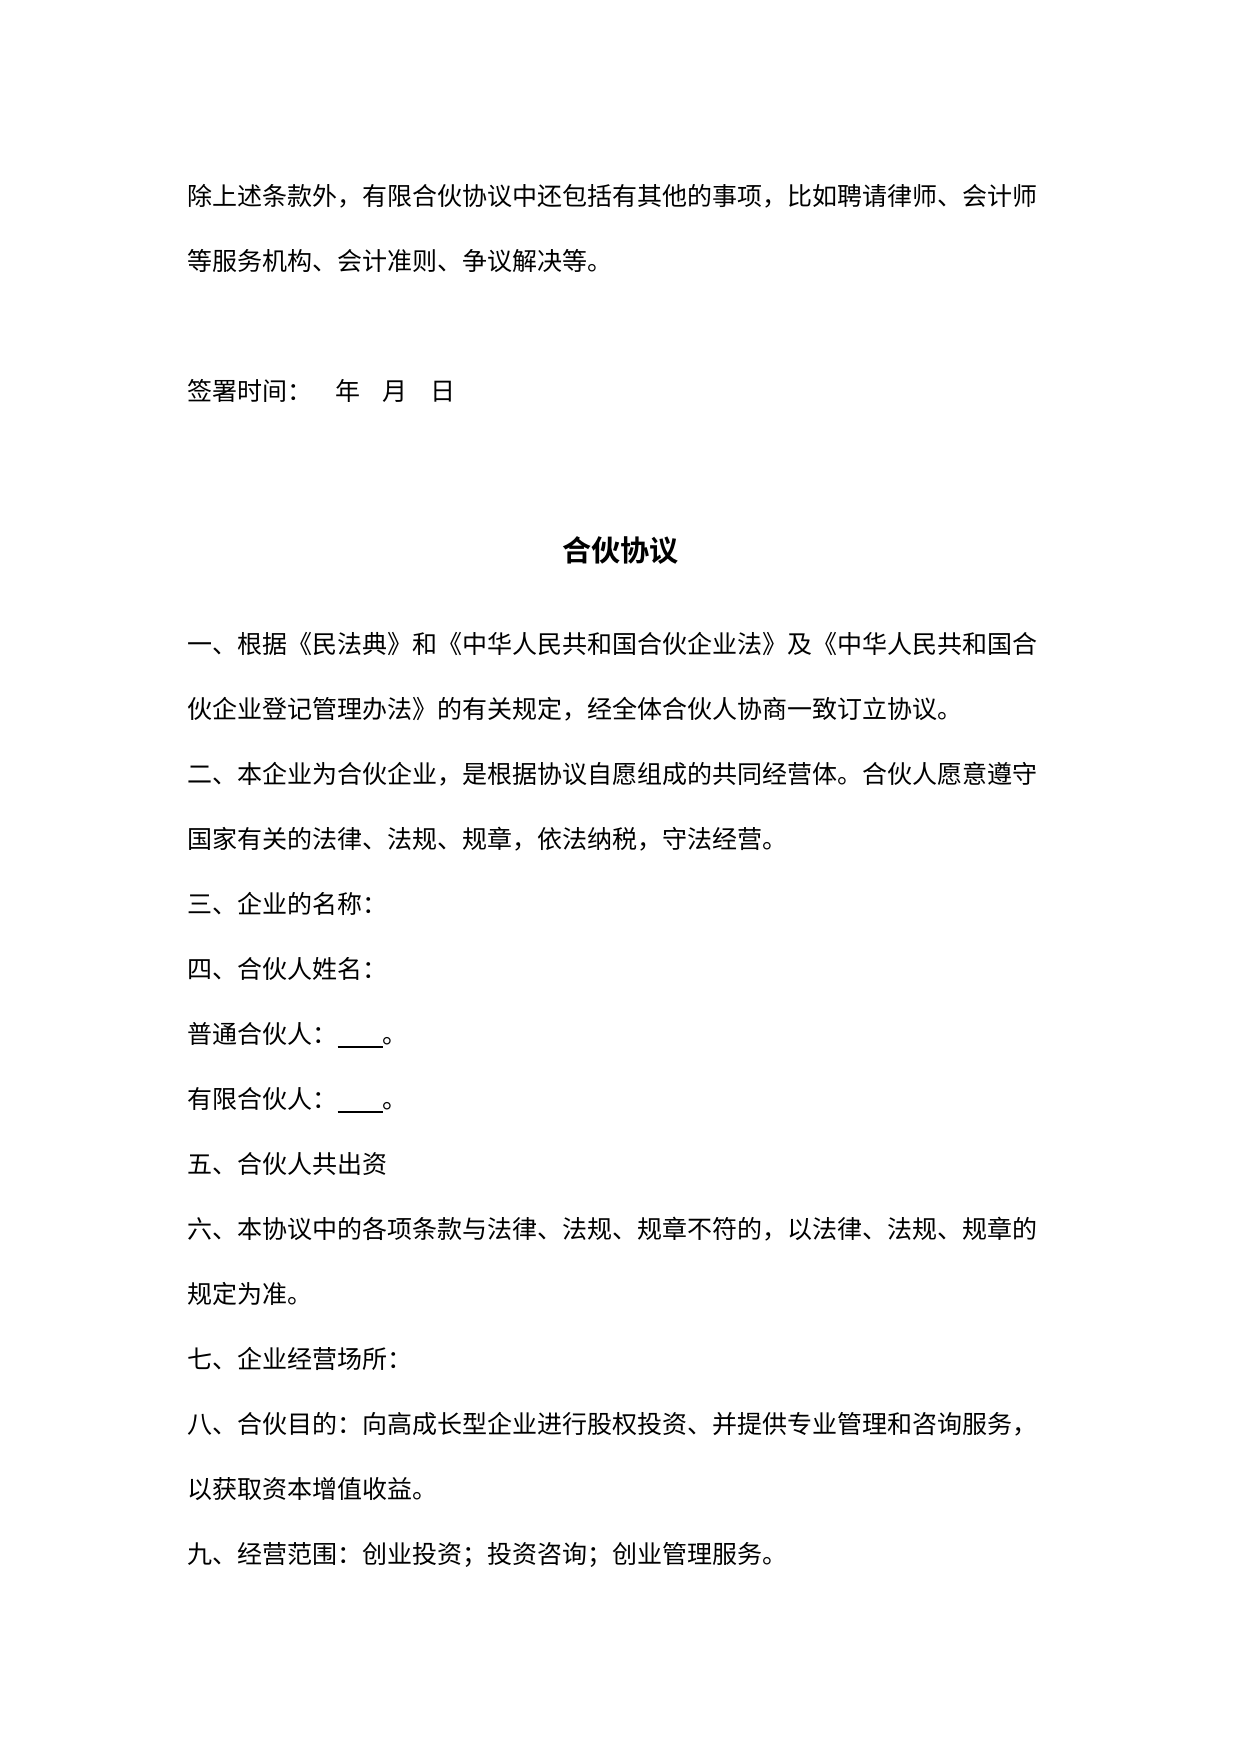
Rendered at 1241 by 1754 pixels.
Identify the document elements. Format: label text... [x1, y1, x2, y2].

text 四、合伙人姓名： [187, 935, 1053, 1000]
text 普通合伙人： 。 [187, 1000, 1053, 1065]
text 三、企业的名称： [187, 870, 1053, 935]
text 五、合伙人共出资 [187, 1130, 1053, 1195]
text 二、本企业为合伙企业，是根据协议自愿组成的共同经营体。合伙人愿意遵守国家有关的法律、法规、规章，依法纳税，守法经营。 [187, 740, 1053, 870]
text 六、本协议中的各项条款与法律、法规、规章不符的，以法律、法规、规章的规定为准。 [187, 1195, 1053, 1325]
text 有限合伙人： 。 [187, 1065, 1053, 1130]
text 签署时间： 年 月 日 [187, 357, 1053, 422]
text 除上述条款外，有限合伙协议中还包括有其他的事项，比如聘请律师、会计师等服务机构、会计准则、争议解决等。 [187, 162, 1053, 292]
text 九、经营范围：创业投资；投资咨询；创业管理服务。 [187, 1520, 1053, 1585]
text 七、企业经营场所： [187, 1325, 1053, 1390]
text 一、根据《民法典》和《中华人民共和国合伙企业法》及《中华人民共和国合伙企业登记管理办法》的有关规定，经全体合伙人协商一致订立协议。 [187, 610, 1053, 740]
subtitle 合伙协议 [187, 516, 1053, 581]
text 八、合伙目的：向高成长型企业进行股权投资、并提供专业管理和咨询服务，以获取资本增值收益。 [187, 1390, 1053, 1520]
